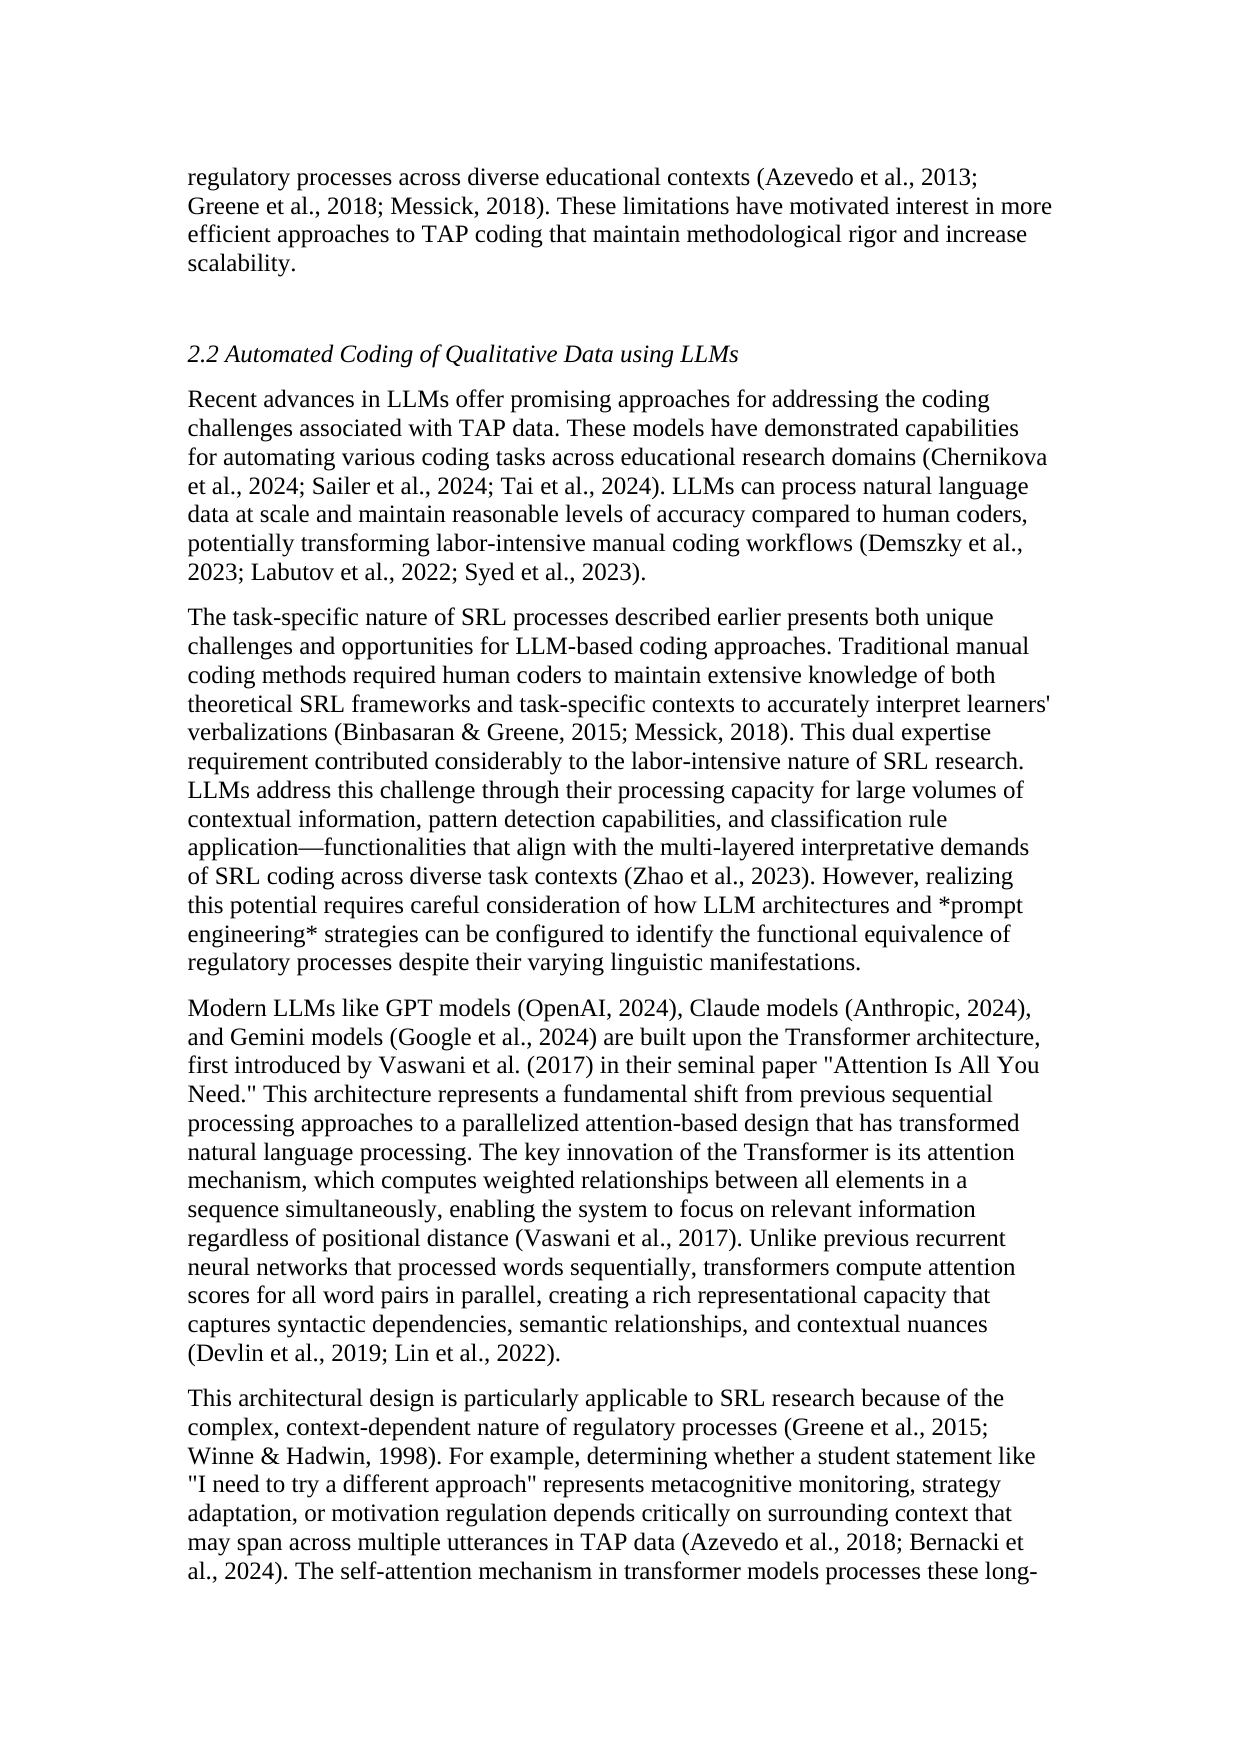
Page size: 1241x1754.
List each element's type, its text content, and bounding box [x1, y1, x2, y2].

text Recent advances in LLMs offer promising approaches for addressing the coding challenges associated with TAP data. These models have demonstrated capabilities for automating various coding tasks across educational research domains (Chernikova et al., 2024; Sailer et al., 2024; Tai et al., 2024). LLMs can process natural language data at scale and maintain reasonable levels of accuracy compared to human coders, potentially transforming labor-intensive manual coding workflows (Demszky et al., 2023; Labutov et al., 2022; Syed et al., 2023). [187, 384, 1053, 586]
text 2.2 Automated Coding of Qualitative Data using LLMs [187, 339, 1053, 368]
text The task-specific nature of SRL processes described earlier presents both unique challenges and opportunities for LLM-based coding approaches. Traditional manual coding methods required human coders to maintain extensive knowledge of both theoretical SRL frameworks and task-specific contexts to accurately interpret learners' verbalizations (Binbasaran & Greene, 2015; Messick, 2018). This dual expertise requirement contributed considerably to the labor-intensive nature of SRL research. LLMs address this challenge through their processing capacity for large volumes of contextual information, pattern detection capabilities, and classification rule application—functionalities that align with the multi-layered interpretative demands of SRL coding across diverse task contexts (Zhao et al., 2023). However, realizing this potential requires careful consideration of how LLM architectures and *prompt engineering* strategies can be configured to identify the functional equivalence of regulatory processes despite their varying linguistic manifestations. [187, 602, 1053, 976]
text Modern LLMs like GPT models (OpenAI, 2024), Claude models (Anthropic, 2024), and Gemini models (Google et al., 2024) are built upon the Transformer architecture, first introduced by Vaswani et al. (2017) in their seminal paper "Attention Is All You Need." This architecture represents a fundamental shift from previous sequential processing approaches to a parallelized attention-based design that has transformed natural language processing. The key innovation of the Transformer is its attention mechanism, which computes weighted relationships between all elements in a sequence simultaneously, enabling the system to focus on relevant information regardless of positional distance (Vaswani et al., 2017). Unlike previous recurrent neural networks that processed words sequentially, transformers compute attention scores for all word pairs in parallel, creating a rich representational capacity that captures syntactic dependencies, semantic relationships, and contextual nuances (Devlin et al., 2019; Lin et al., 2022). [187, 993, 1053, 1367]
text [187, 162, 1053, 277]
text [187, 1383, 1053, 1584]
